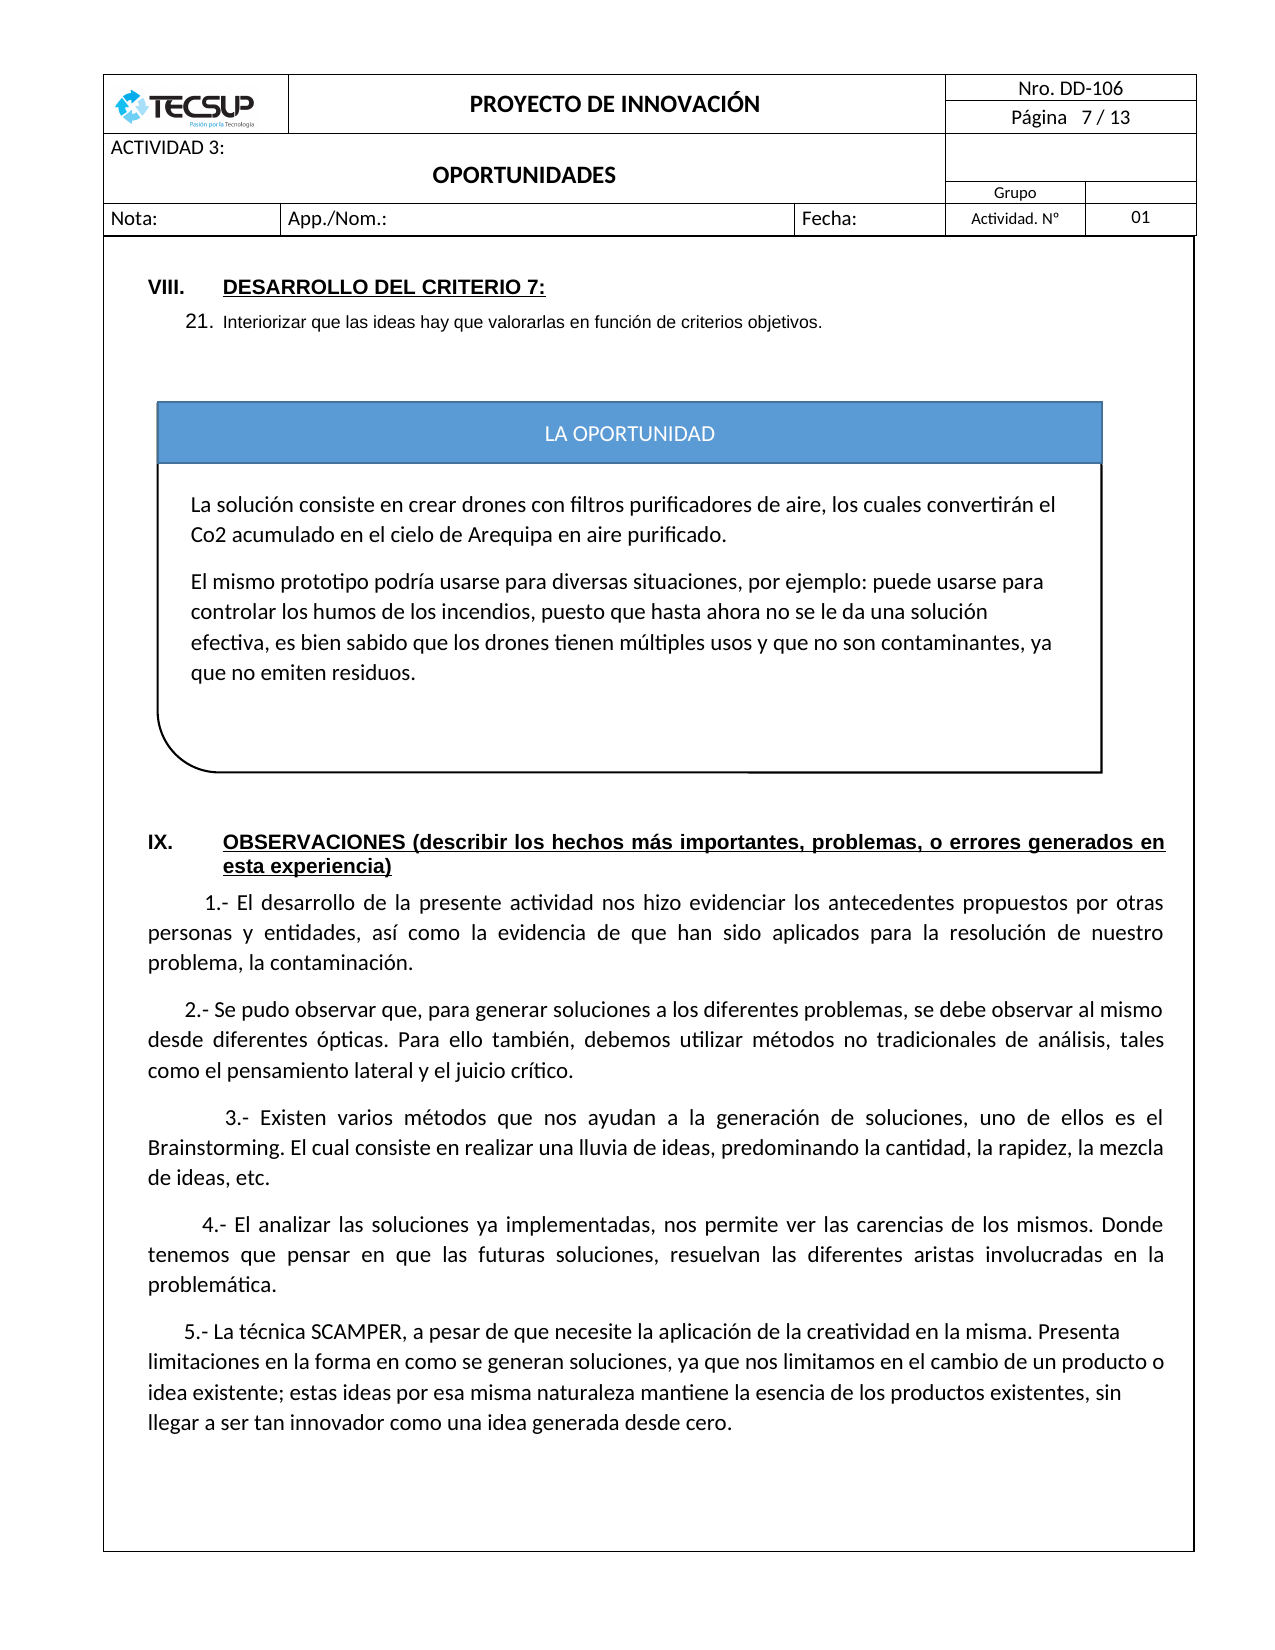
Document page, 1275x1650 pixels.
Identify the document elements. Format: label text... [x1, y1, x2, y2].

text 5.- La técnica SCAMPER, a pesar de que necesite la aplicación de la creatividad en la misma. Presenta limitaciones en la forma en como se generan soluciones, ya que nos limitamos en el cambio de un producto o idea existente; estas ideas por esa misma naturaleza mantiene la esencia de los productos existentes, sin llegar a ser tan innovador como una idea generada desde cero. [148, 1317, 1167, 1436]
list OBSERVACIONES (describir los hechos más importantes, problemas, o errores generados en esta experiencia) [148, 830, 1167, 878]
picture [110, 86, 260, 133]
list DESARROLLO DEL CRITERIO 7: [148, 274, 1167, 298]
text 4.- El analizar las soluciones ya implementadas, nos permite ver las carencias de los mismos. Donde tenemos que pensar en que las futuras soluciones, resuelvan las diferentes aristas involucradas en la problemática. [148, 1210, 1167, 1298]
text 3.- Existen varios métodos que nos ayudan a la generación de soluciones, uno de ellos es el Brainstorming. El cual consiste en realizar una lluvia de ideas, predominando la cantidad, la rapidez, la mezcla de ideas, etc. [148, 1103, 1167, 1191]
list Interiorizar que las ideas hay que valorarlas en función de criterios objetivos. [185, 309, 1167, 333]
text 1.- El desarrollo de la presente actividad nos hizo evidenciar los antecedentes propuestos por otras personas y entidades, así como la evidencia de que han sido aplicados para la resolución de nuestro problema, la contaminación. [148, 888, 1167, 976]
text 2.- Se pudo observar que, para generar soluciones a los diferentes problemas, se debe observar al mismo desde diferentes ópticas. Para ello también, debemos utilizar métodos no tradicionales de análisis, tales como el pensamiento lateral y el juicio crítico. [148, 995, 1167, 1084]
